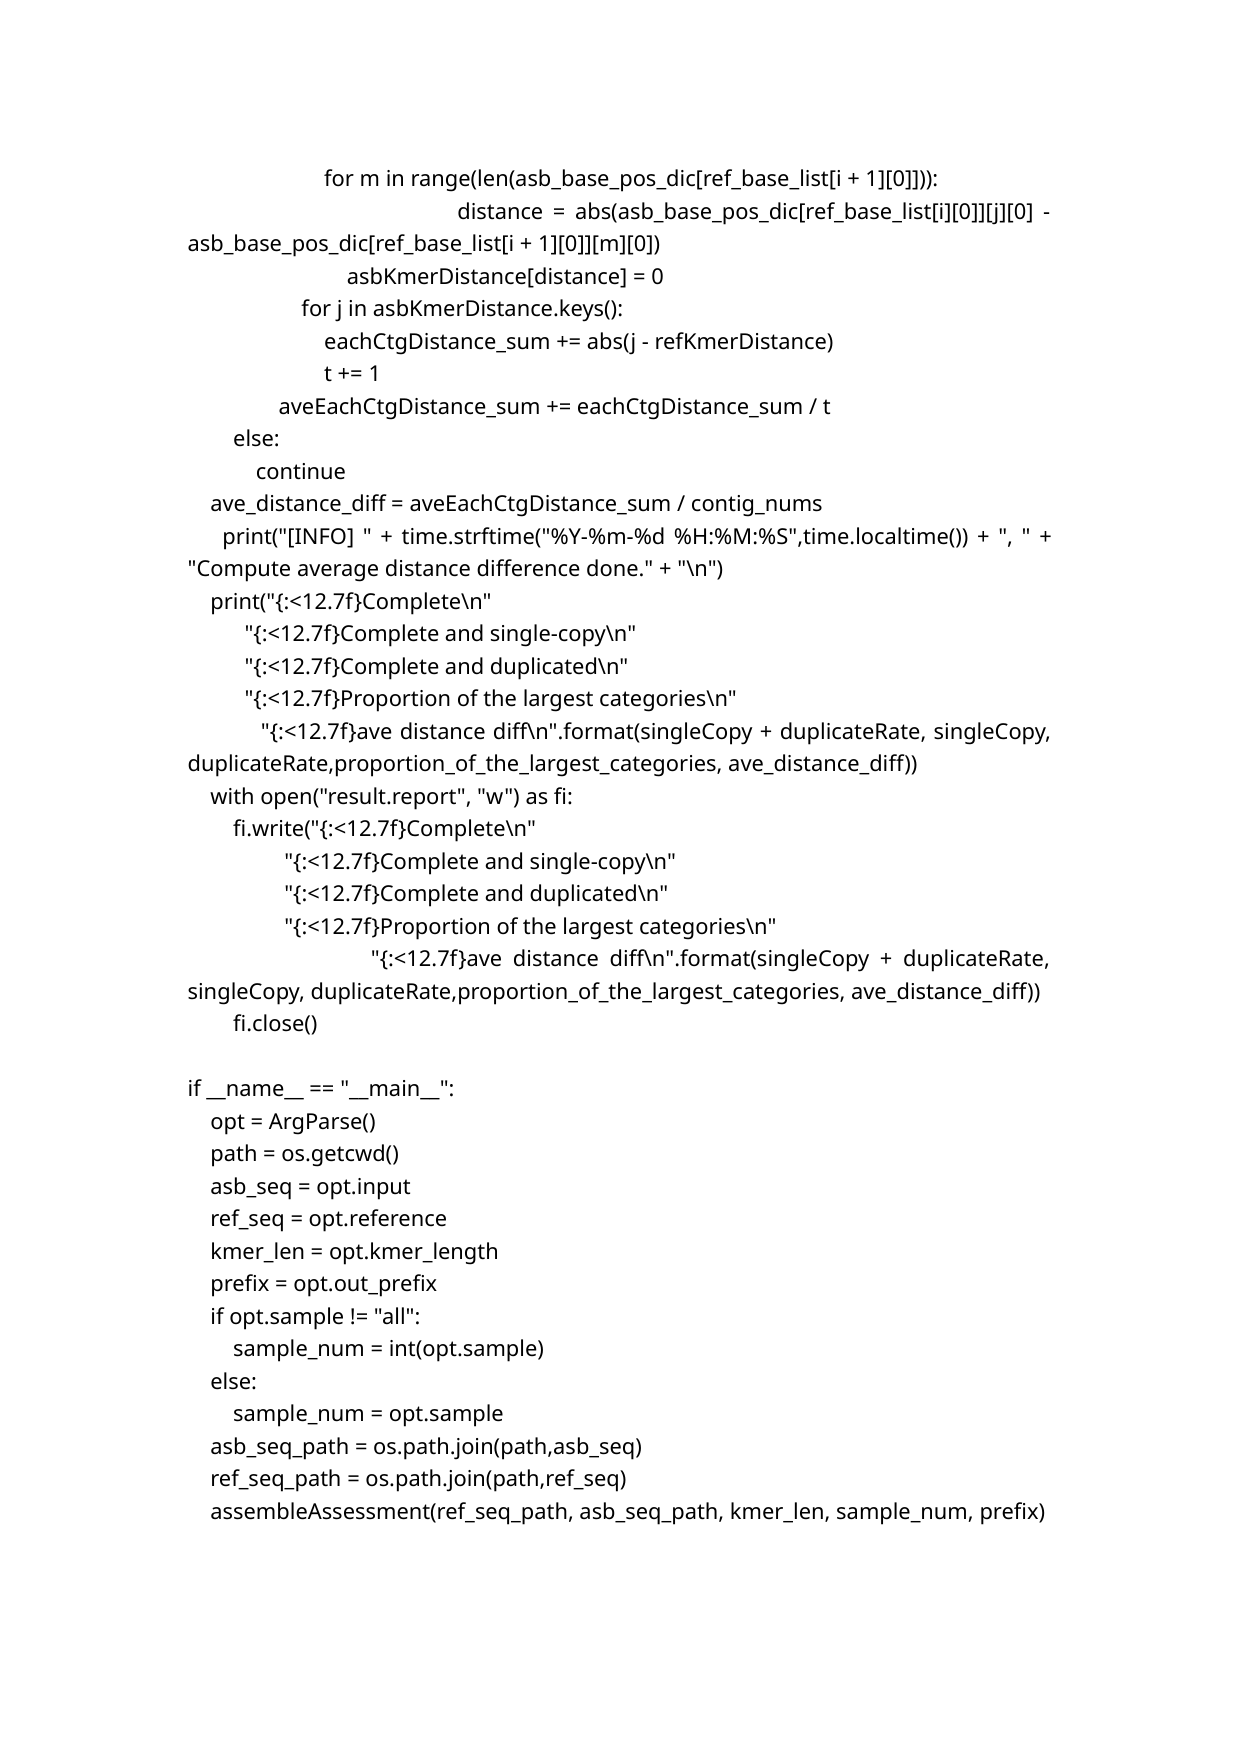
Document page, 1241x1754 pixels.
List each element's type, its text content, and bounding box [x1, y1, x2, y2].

text sample_num = int(opt.sample) [187, 1332, 1053, 1364]
text else: [187, 422, 1053, 454]
text sample_num = opt.sample [187, 1397, 1053, 1429]
text "{:<12.7f}Complete and single-copy\n" [187, 617, 1053, 649]
text print("{:<12.7f}Complete\n" [187, 584, 1053, 617]
text if opt.sample != "all": [187, 1299, 1053, 1332]
text for m in range(len(asb_base_pos_dic[ref_base_list[i + 1][0]])): [187, 162, 1053, 194]
text "{:<12.7f}Complete and single-copy\n" [187, 844, 1053, 877]
text "{:<12.7f}Proportion of the largest categories\n" [187, 909, 1053, 942]
text asb_seq_path = os.path.join(path,asb_seq) [187, 1429, 1053, 1462]
text ref_seq_path = os.path.join(path,ref_seq) [187, 1462, 1053, 1494]
text ave_distance_diff = aveEachCtgDistance_sum / contig_nums [187, 487, 1053, 519]
text aveEachCtgDistance_sum += eachCtgDistance_sum / t [187, 389, 1053, 422]
text continue [187, 454, 1053, 487]
text ref_seq = opt.reference [187, 1202, 1053, 1234]
text if __name__ == "__main__": [187, 1072, 1053, 1104]
text t += 1 [187, 357, 1053, 389]
text "{:<12.7f}Complete and duplicated\n" [187, 649, 1053, 682]
text "{:<12.7f}Complete and duplicated\n" [187, 877, 1053, 909]
text fi.close() [187, 1007, 1053, 1039]
text fi.write("{:<12.7f}Complete\n" [187, 812, 1053, 844]
text print("[INFO] " + time.strftime("%Y-%m-%d %H:%M:%S",time.localtime()) + ", " + "Compute average distance difference done." + "\n") [187, 519, 1053, 584]
text assembleAssessment(ref_seq_path, asb_seq_path, kmer_len, sample_num, prefix) [187, 1494, 1053, 1527]
text "{:<12.7f}ave distance diff\n".format(singleCopy + duplicateRate, singleCopy, duplicateRate,proportion_of_the_largest_categories, ave_distance_diff)) [187, 714, 1053, 779]
text eachCtgDistance_sum += abs(j - refKmerDistance) [187, 324, 1053, 357]
text opt = ArgParse() [187, 1104, 1053, 1137]
text else: [187, 1364, 1053, 1397]
text "{:<12.7f}Proportion of the largest categories\n" [187, 682, 1053, 714]
text for j in asbKmerDistance.keys(): [187, 292, 1053, 324]
text with open("result.report", "w") as fi: [187, 779, 1053, 812]
text prefix = opt.out_prefix [187, 1267, 1053, 1299]
text distance = abs(asb_base_pos_dic[ref_base_list[i][0]][j][0] - asb_base_pos_dic[ref_base_list[i + 1][0]][m][0]) [187, 194, 1053, 259]
text asbKmerDistance[distance] = 0 [187, 259, 1053, 292]
text kmer_len = opt.kmer_length [187, 1234, 1053, 1267]
text "{:<12.7f}ave distance diff\n".format(singleCopy + duplicateRate, singleCopy, duplicateRate,proportion_of_the_largest_categories, ave_distance_diff)) [187, 942, 1053, 1007]
text asb_seq = opt.input [187, 1169, 1053, 1202]
text path = os.getcwd() [187, 1137, 1053, 1169]
